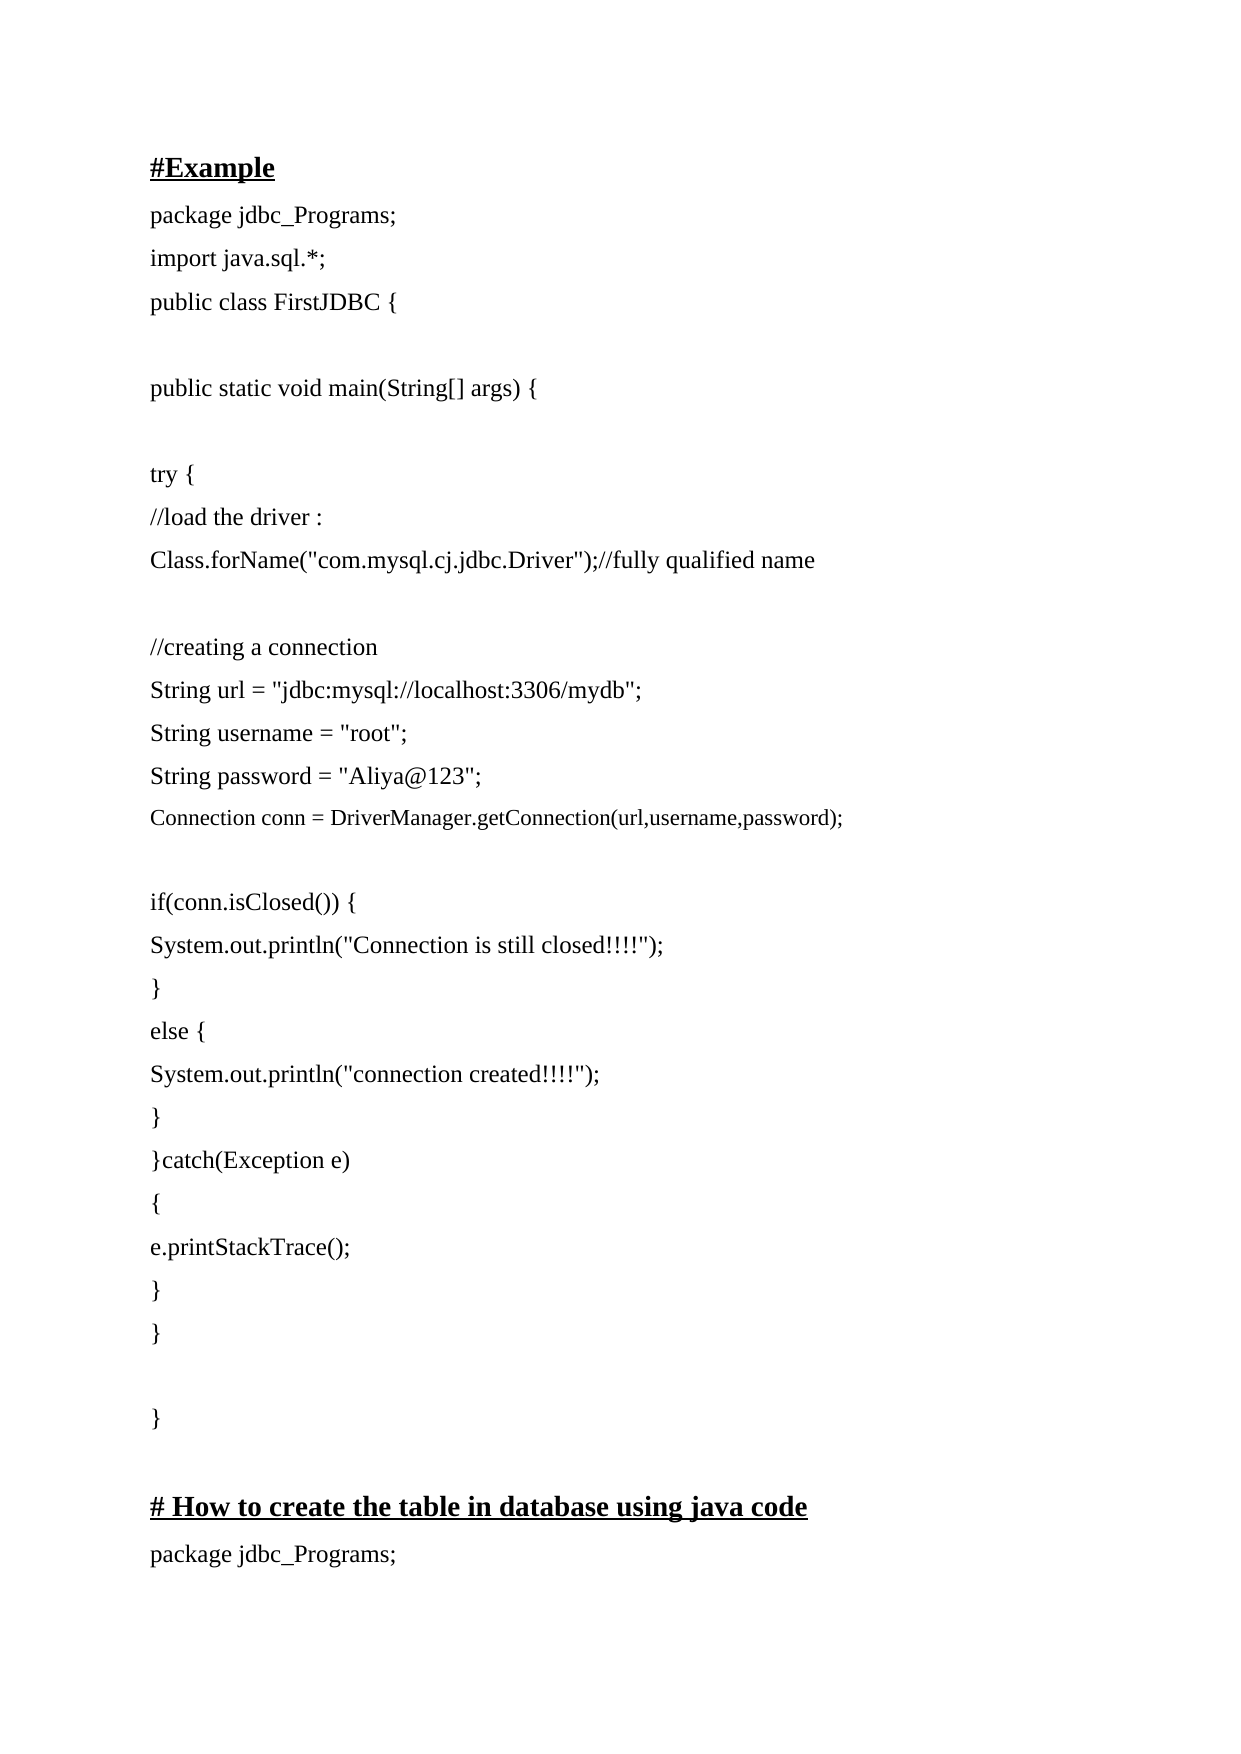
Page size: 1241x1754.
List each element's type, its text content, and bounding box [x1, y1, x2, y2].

text package jdbc_Programs; [150, 1539, 1090, 1568]
text { [150, 1188, 1090, 1217]
text # How to create the table in database using java code [150, 1489, 1090, 1523]
text #Example [150, 150, 1090, 183]
text } [150, 1102, 1090, 1131]
text Class.forName("com.mysql.cj.jdbc.Driver");//fully qualified name [150, 545, 1090, 574]
text } [150, 1275, 1090, 1303]
text if(conn.isClosed()) { [150, 887, 1090, 915]
text } [150, 1403, 1090, 1432]
text package jdbc_Programs; [150, 200, 1090, 229]
text Connection conn = DriverManager.getConnection(url,username,password); [150, 804, 1090, 830]
text } [150, 973, 1090, 1002]
text }catch(Exception e) [150, 1145, 1090, 1174]
text //creating a connection [150, 632, 1090, 660]
text String password = "Aliya@123"; [150, 761, 1090, 790]
text try { [150, 459, 1090, 488]
text else { [150, 1016, 1090, 1045]
text System.out.println("Connection is still closed!!!!"); [150, 930, 1090, 958]
text public class FirstJDBC { [150, 287, 1090, 315]
text } [150, 1318, 1090, 1347]
text String username = "root"; [150, 718, 1090, 747]
text //load the driver : [150, 502, 1090, 531]
text String url = "jdbc:mysql://localhost:3306/mydb"; [150, 675, 1090, 703]
text e.printStackTrace(); [150, 1232, 1090, 1260]
text System.out.println("connection created!!!!"); [150, 1059, 1090, 1088]
text import java.sql.*; [150, 243, 1090, 272]
text public static void main(String[] args) { [150, 373, 1090, 402]
